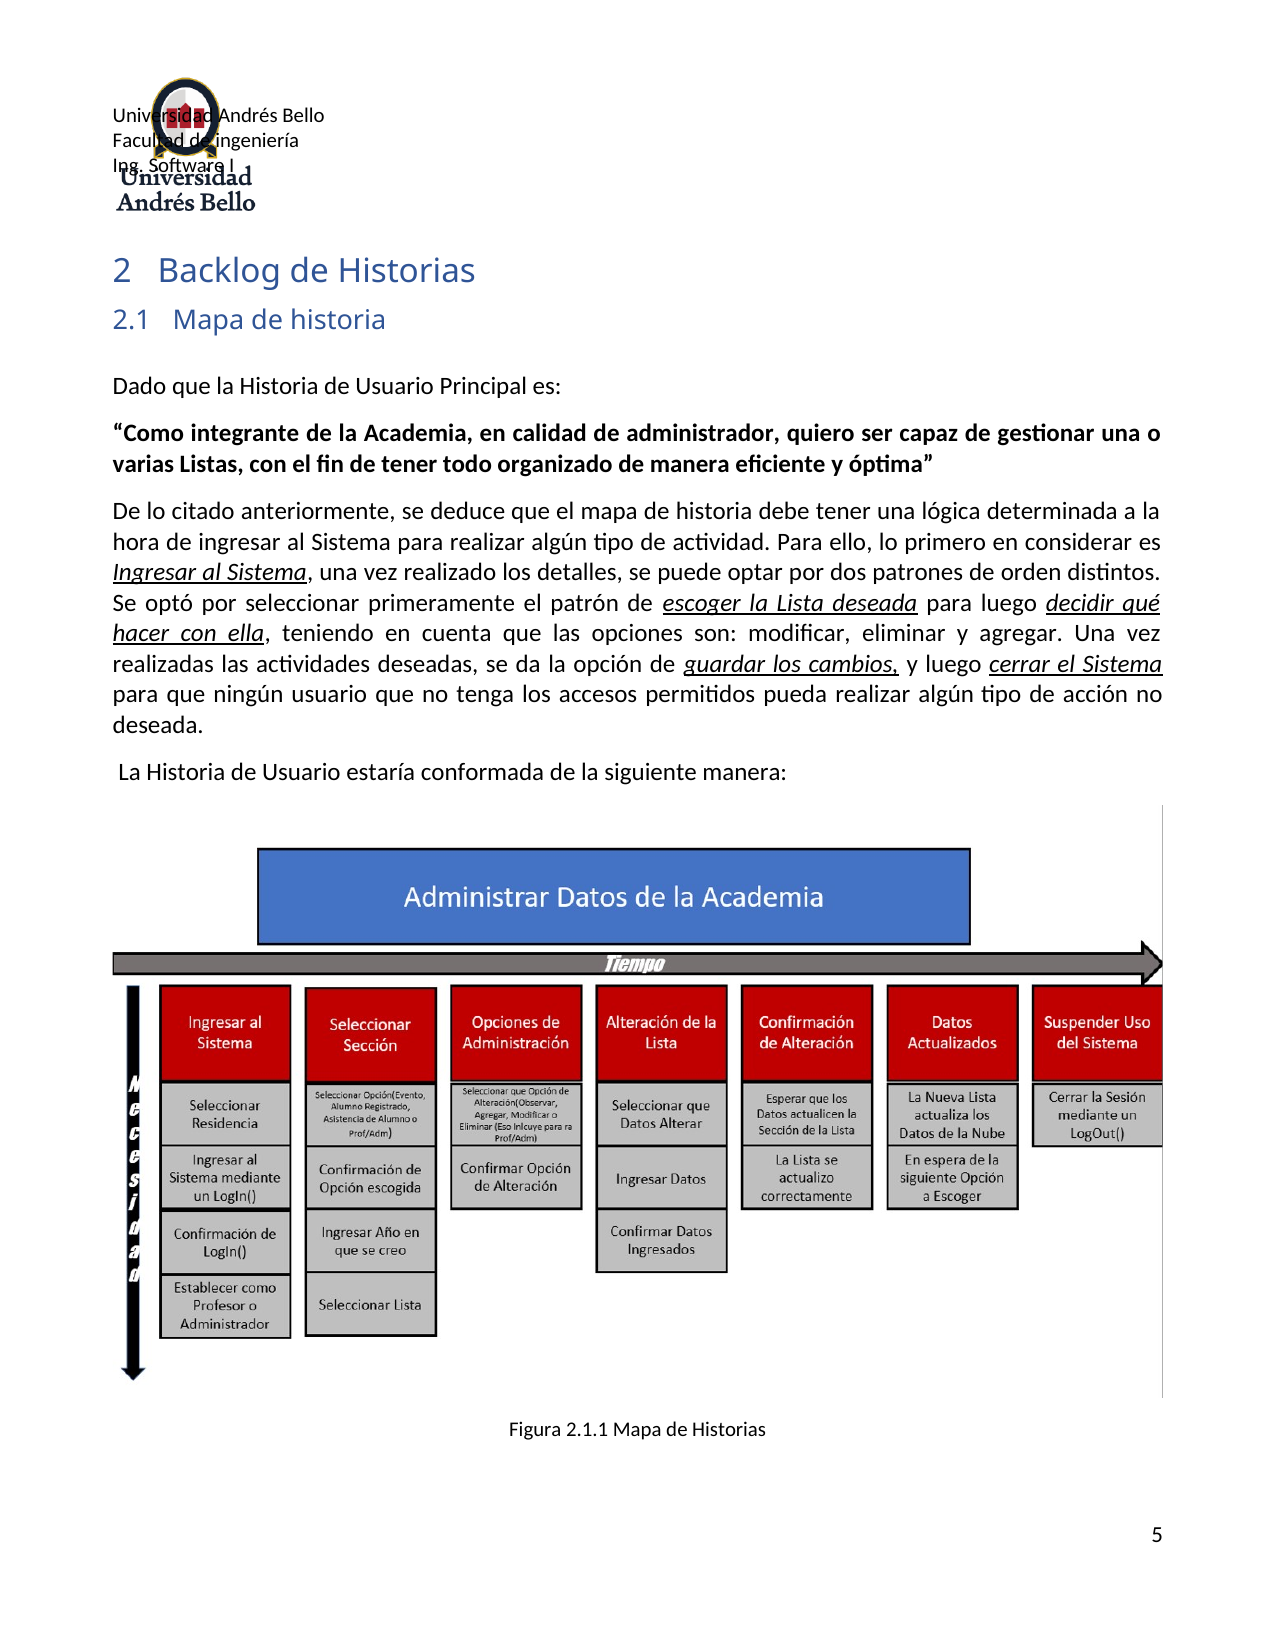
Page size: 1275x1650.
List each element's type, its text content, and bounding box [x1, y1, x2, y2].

text “Como integrante de la Academia, en calidad de administrador, quiero ser capaz de gestionar una o varias Listas, con el fin de tener todo organizado de manera eficiente y óptima” [112, 418, 1162, 479]
text Figura 2.1.1 Mapa de Historias [112, 1416, 1162, 1442]
subtitle Backlog de Historias [112, 247, 1162, 292]
text Dado que la Historia de Usuario Principal es: [112, 340, 1162, 401]
subtitle Mapa de historia [112, 300, 1162, 337]
picture [112, 73, 260, 215]
text La Historia de Usuario estaría conformada de la siguiente manera: [112, 756, 1162, 787]
text De lo citado anteriormente, se deduce que el mapa de historia debe tener una lógica determinada a la hora de ingresar al Sistema para realizar algún tipo de actividad. Para ello, lo primero en considerar es Ingresar al Sistema, una vez realizado los detalles, se puede optar por dos patrones de orden distintos. Se optó por seleccionar primeramente el patrón de escoger la Lista deseada para luego decidir qué hacer con ella, teniendo en cuenta que las opciones son: modificar, eliminar y agregar. Una vez realizadas las actividades deseadas, se da la opción de guardar los cambios, y luego cerrar el Sistema para que ningún usuario que no tenga los accesos permitidos pueda realizar algún tipo de acción no deseada. [112, 495, 1162, 739]
picture [112, 805, 1163, 1398]
